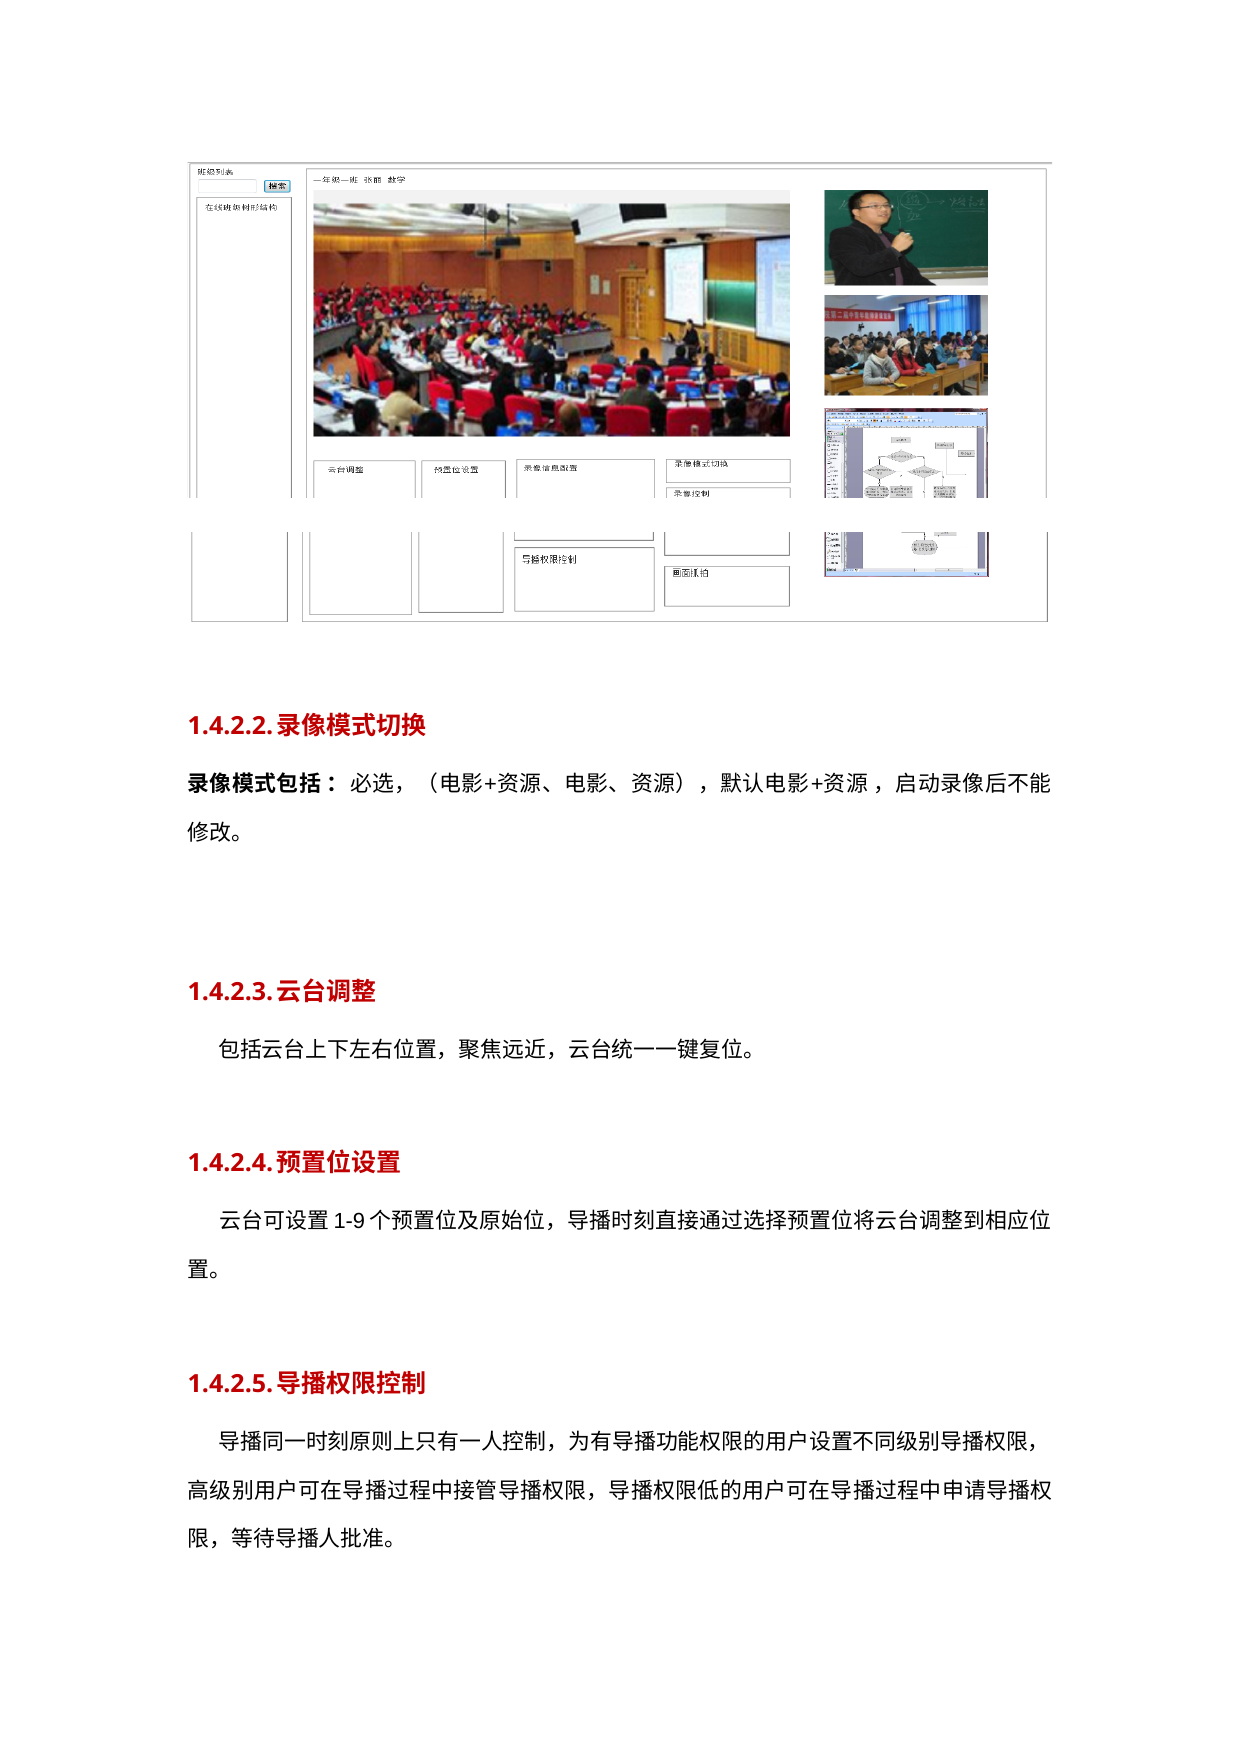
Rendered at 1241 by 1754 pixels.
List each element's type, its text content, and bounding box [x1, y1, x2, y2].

text 导播同一时刻原则上只有一人控制，为有导播功能权限的用户设置不同级别导播权限，高级别用户可在导播过程中接管导播权限，导播权限低的用户可在导播过程中申请导播权限，等待导播人批准。 [187, 1423, 1053, 1553]
text 云台可设置1-9个预置位及原始位，导播时刻直接通过选择预置位将云台调整到相应位置。 [187, 1203, 1053, 1284]
picture [187, 162, 1053, 498]
picture [187, 532, 1053, 627]
text 录像模式包括 ：必选，（电影+资源、电影、资源），默认电影+资源 ，启动录像后不能修改。 [187, 766, 1053, 847]
subtitle 云台调整 [187, 957, 1053, 1022]
subtitle 预置位设置 [187, 1128, 1053, 1193]
subtitle 导播权限控制 [187, 1349, 1053, 1414]
text 包括云台上下左右位置，聚焦远近，云台统一一键复位。 [187, 1031, 1053, 1064]
subtitle 录像模式切换 [187, 691, 1053, 756]
